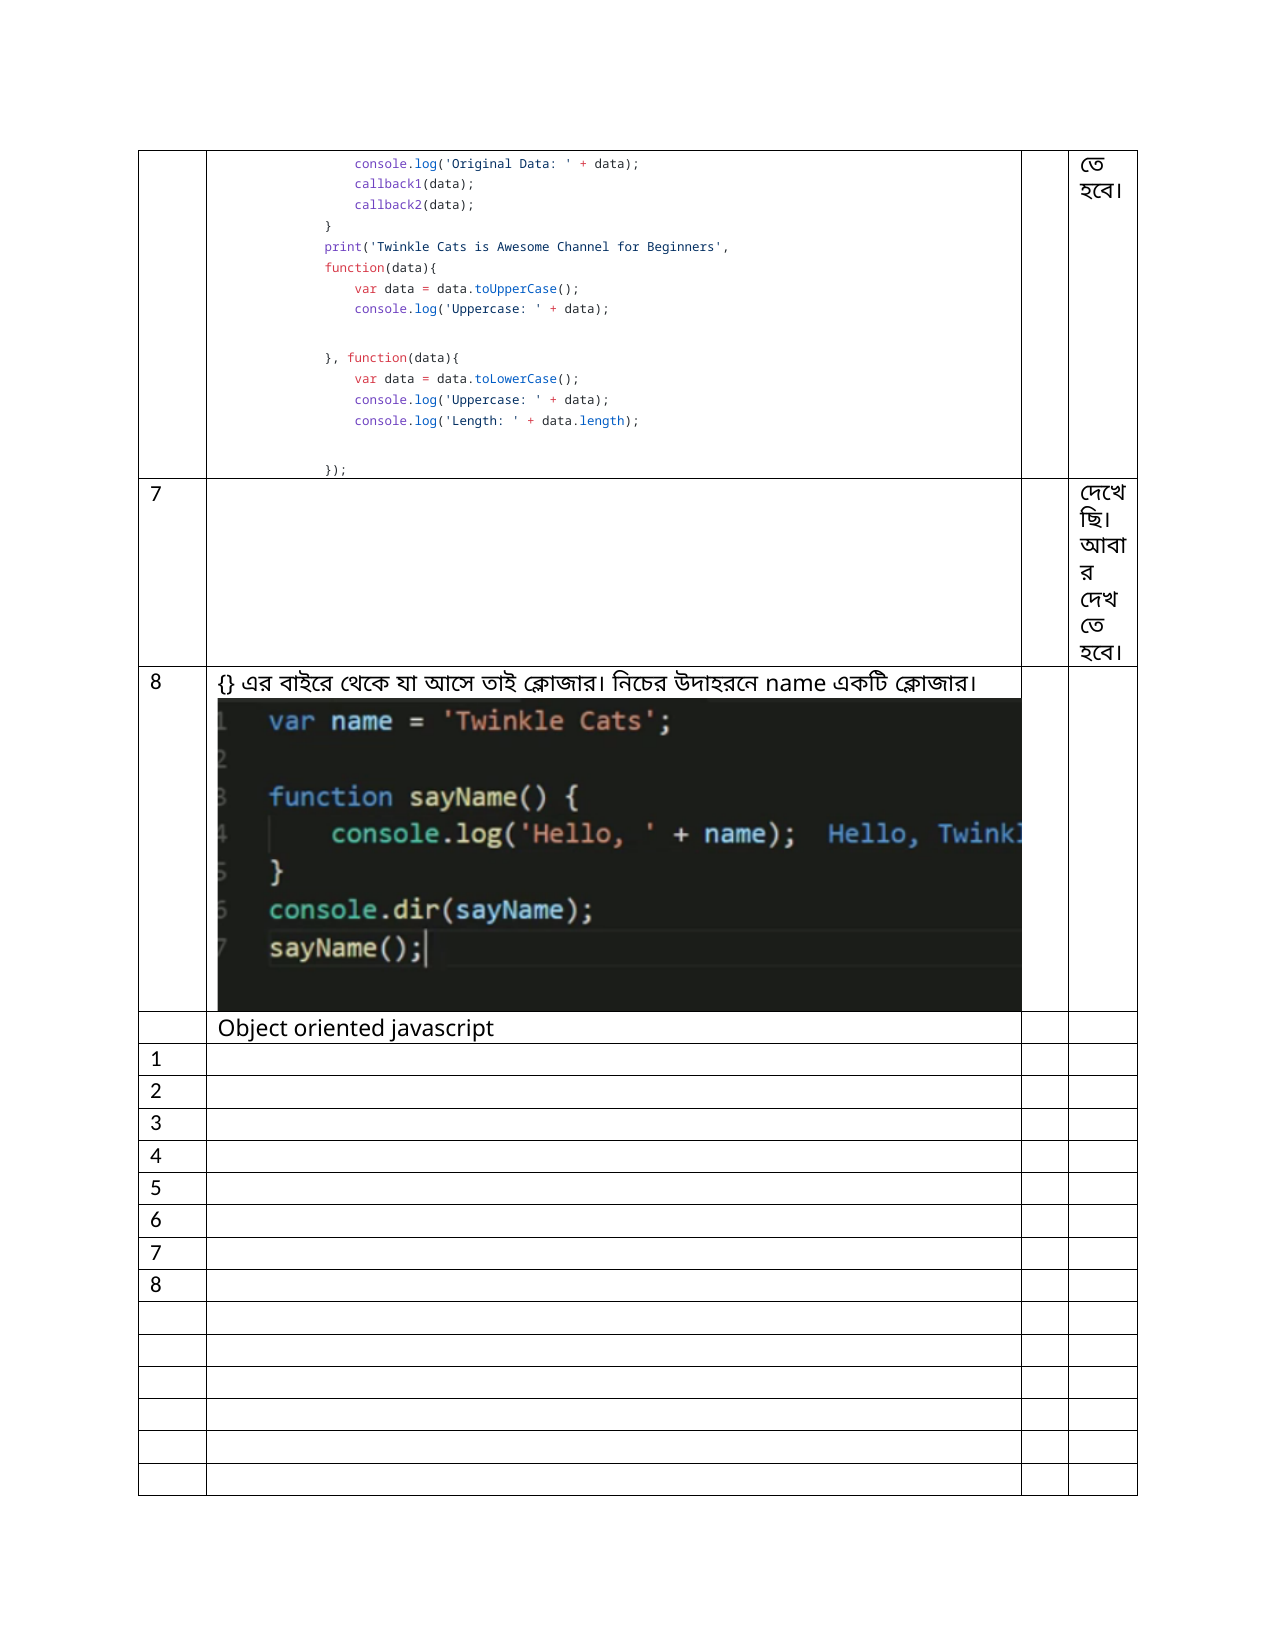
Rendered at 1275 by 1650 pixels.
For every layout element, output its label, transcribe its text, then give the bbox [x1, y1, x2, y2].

table_cell [1069, 1044, 1137, 1075]
table_cell দেখেছি।আবার দেখতে হবে। [1069, 479, 1137, 666]
table_cell 6 [139, 1205, 206, 1237]
table_cell [1069, 1399, 1137, 1430]
table_cell 7 [139, 1238, 206, 1269]
table_cell [1022, 1141, 1068, 1172]
table_cell [207, 151, 1021, 478]
table_cell [207, 1270, 1021, 1301]
table_cell [1022, 1302, 1068, 1333]
table_cell [207, 1302, 1021, 1333]
table_cell [1069, 1205, 1137, 1237]
table_cell [1069, 1076, 1137, 1107]
table_cell [1069, 1012, 1137, 1043]
table_cell 8 [139, 1270, 206, 1301]
table_cell [1022, 1205, 1068, 1237]
table_cell [1022, 667, 1068, 1011]
table_cell [1069, 1367, 1137, 1398]
table_cell [139, 1335, 206, 1366]
table_cell [1022, 1109, 1068, 1140]
table_cell [1069, 1141, 1137, 1172]
table_cell [207, 1238, 1021, 1269]
table_cell [1022, 1238, 1068, 1269]
table_cell [207, 1431, 1021, 1463]
table_cell [207, 1399, 1021, 1430]
table_cell [207, 1335, 1021, 1366]
table_cell [1069, 1464, 1137, 1495]
table_cell [139, 1367, 206, 1398]
table_cell [207, 1044, 1021, 1075]
table_cell [1022, 1076, 1068, 1107]
table_cell [1069, 1302, 1137, 1333]
table_cell Object oriented javascript [207, 1012, 1021, 1043]
table_cell [207, 1076, 1021, 1107]
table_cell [1069, 151, 1137, 478]
table_cell [139, 1399, 206, 1430]
table_cell 8 [139, 667, 206, 1011]
table_cell 7 [139, 479, 206, 666]
table_cell [139, 1464, 206, 1495]
table_cell [1069, 1335, 1137, 1366]
table_cell [1022, 1399, 1068, 1430]
table_cell [207, 1173, 1021, 1204]
table_cell 3 [139, 1109, 206, 1140]
table_cell [139, 1431, 206, 1463]
table_cell [139, 1302, 206, 1333]
table_cell [1022, 1431, 1068, 1463]
table_cell [1022, 1367, 1068, 1398]
table_cell [207, 1367, 1021, 1398]
table_cell [1022, 1464, 1068, 1495]
table_cell [1069, 1173, 1137, 1204]
table_cell 5 [139, 1173, 206, 1204]
table_cell [1069, 1109, 1137, 1140]
table_cell [207, 1109, 1021, 1140]
table_cell [1069, 1431, 1137, 1463]
table_cell [207, 1205, 1021, 1237]
table_cell [207, 1464, 1021, 1495]
table_cell [1069, 667, 1137, 1011]
table_cell [1022, 1335, 1068, 1366]
table_cell [1022, 1173, 1068, 1204]
picture [217, 698, 1022, 1011]
table_cell [1069, 1238, 1137, 1269]
table_cell [1022, 479, 1068, 666]
table_cell [1022, 1270, 1068, 1301]
table_cell [207, 479, 1021, 666]
table_cell 1 [139, 1044, 206, 1075]
table_cell [1022, 151, 1068, 478]
table_cell [1022, 1012, 1068, 1043]
table_cell 4 [139, 1141, 206, 1172]
table_cell 6 [139, 151, 206, 478]
table_cell {} এর বাইরে থেকে যা আসে তাই ক্লোজার। নিচের উদাহরনে name একটি ক্লোজার। [207, 667, 1021, 1011]
table_cell [207, 1141, 1021, 1172]
table_cell 2 [139, 1076, 206, 1107]
table_cell [1022, 1044, 1068, 1075]
table_cell [1069, 1270, 1137, 1301]
table_cell [139, 1012, 206, 1043]
